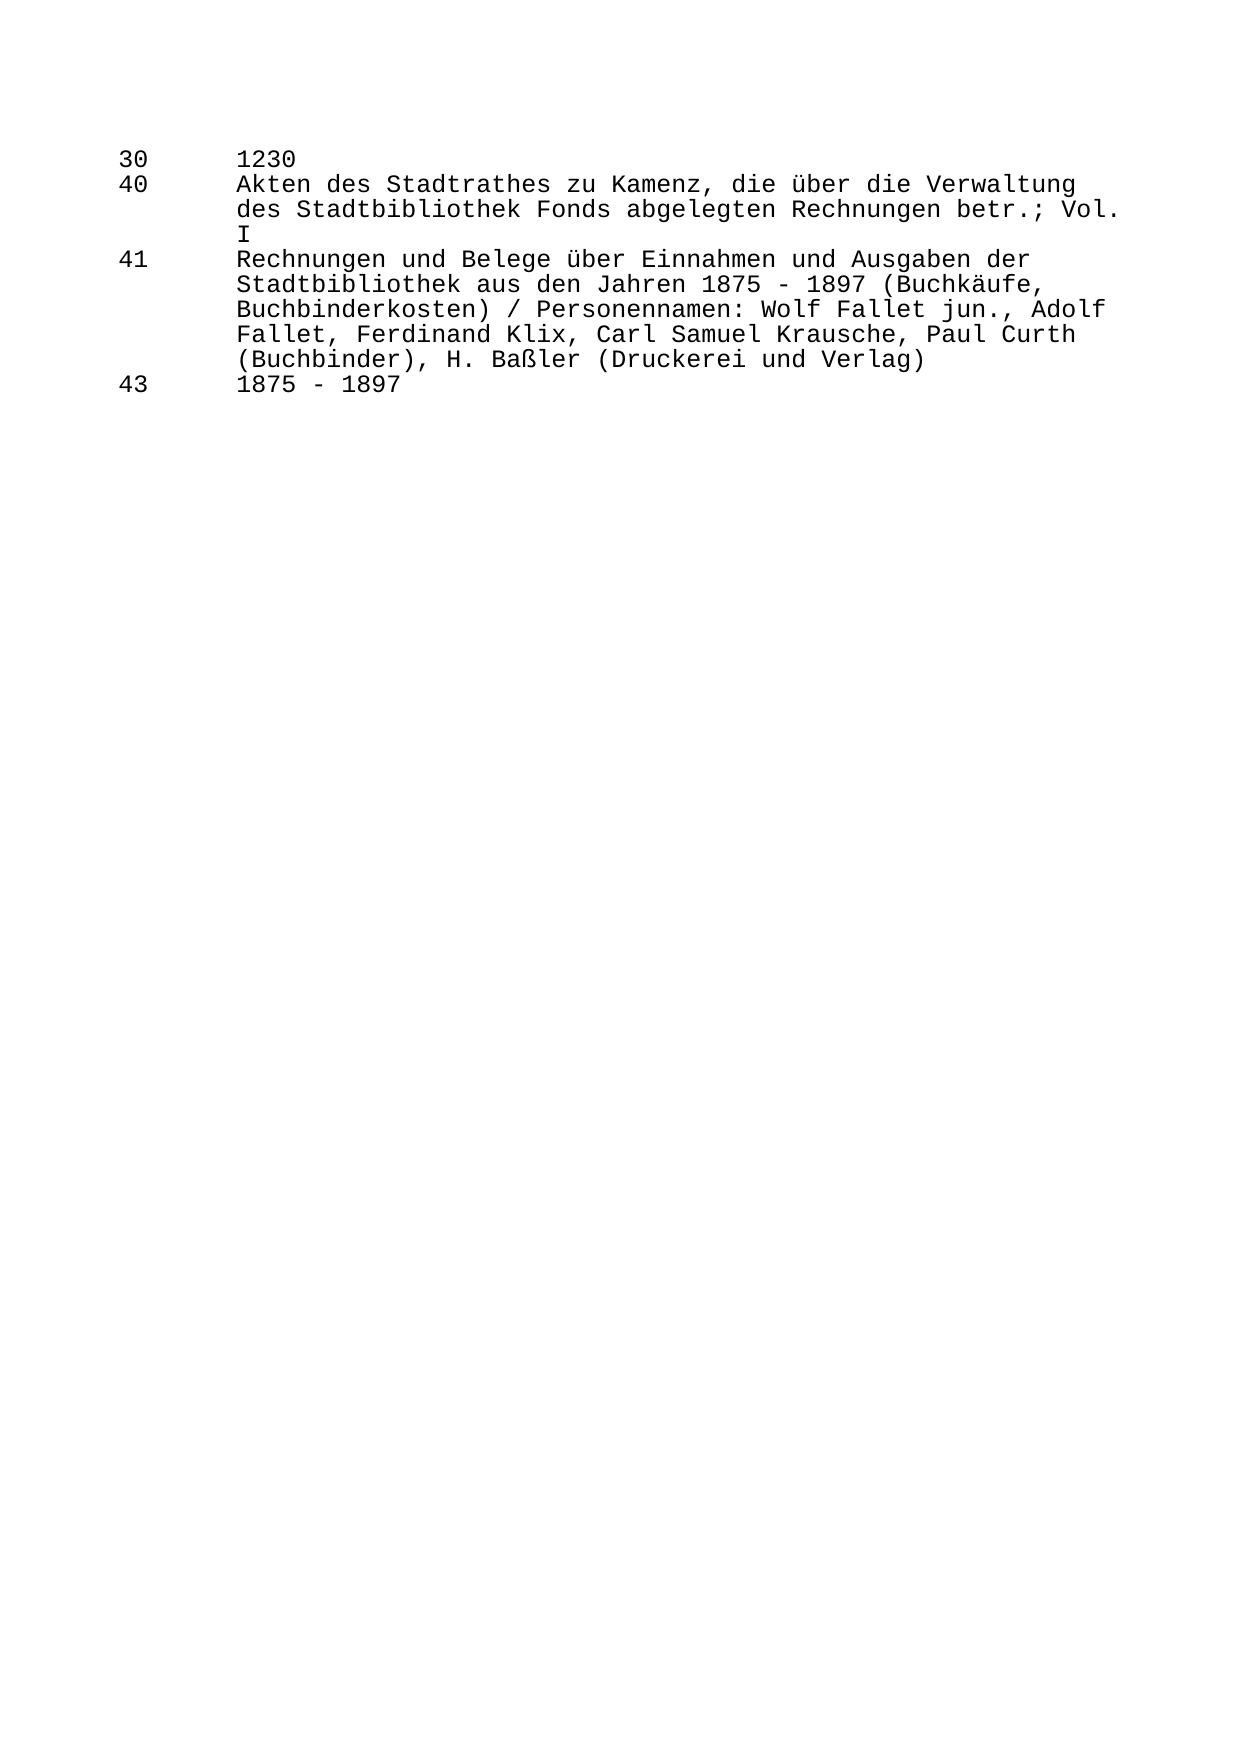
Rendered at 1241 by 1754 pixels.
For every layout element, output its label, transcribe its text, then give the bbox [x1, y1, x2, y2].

text 41 Rechnungen und Belege über Einnahmen und Ausgaben der Stadtbibliothek aus den Jahren z[1875 - 1897]z (s[Buchkäufe]s, s[Buchbinderkosten]s) / Personennamen: p[2{Wolf} 1{Fallet jun.}]p, p[2{Adolf} 1{Fallet}]p, p[2{Ferdinand} 1{Klix}]p, p[2{Carl Samuel} 1{Krausche}]p, p[2{Paul} 1{Curth} (5{s[Buchbinder]s}]p), p[2{H.} 1{Baßler} (7{s[Druckerei]s und s[Verlag]s}]p) [118, 248, 1122, 373]
text 43 1875 - 1897 [118, 373, 1122, 398]
text 40 Akten des Stadtrathes zu o[Kamenz]o, die über die Verwaltung des s[Stadtbibliothek Fond]ss abgelegten Rechnungen betr.; Vol. I [118, 173, 1122, 248]
text 30 1230 [118, 148, 1122, 173]
